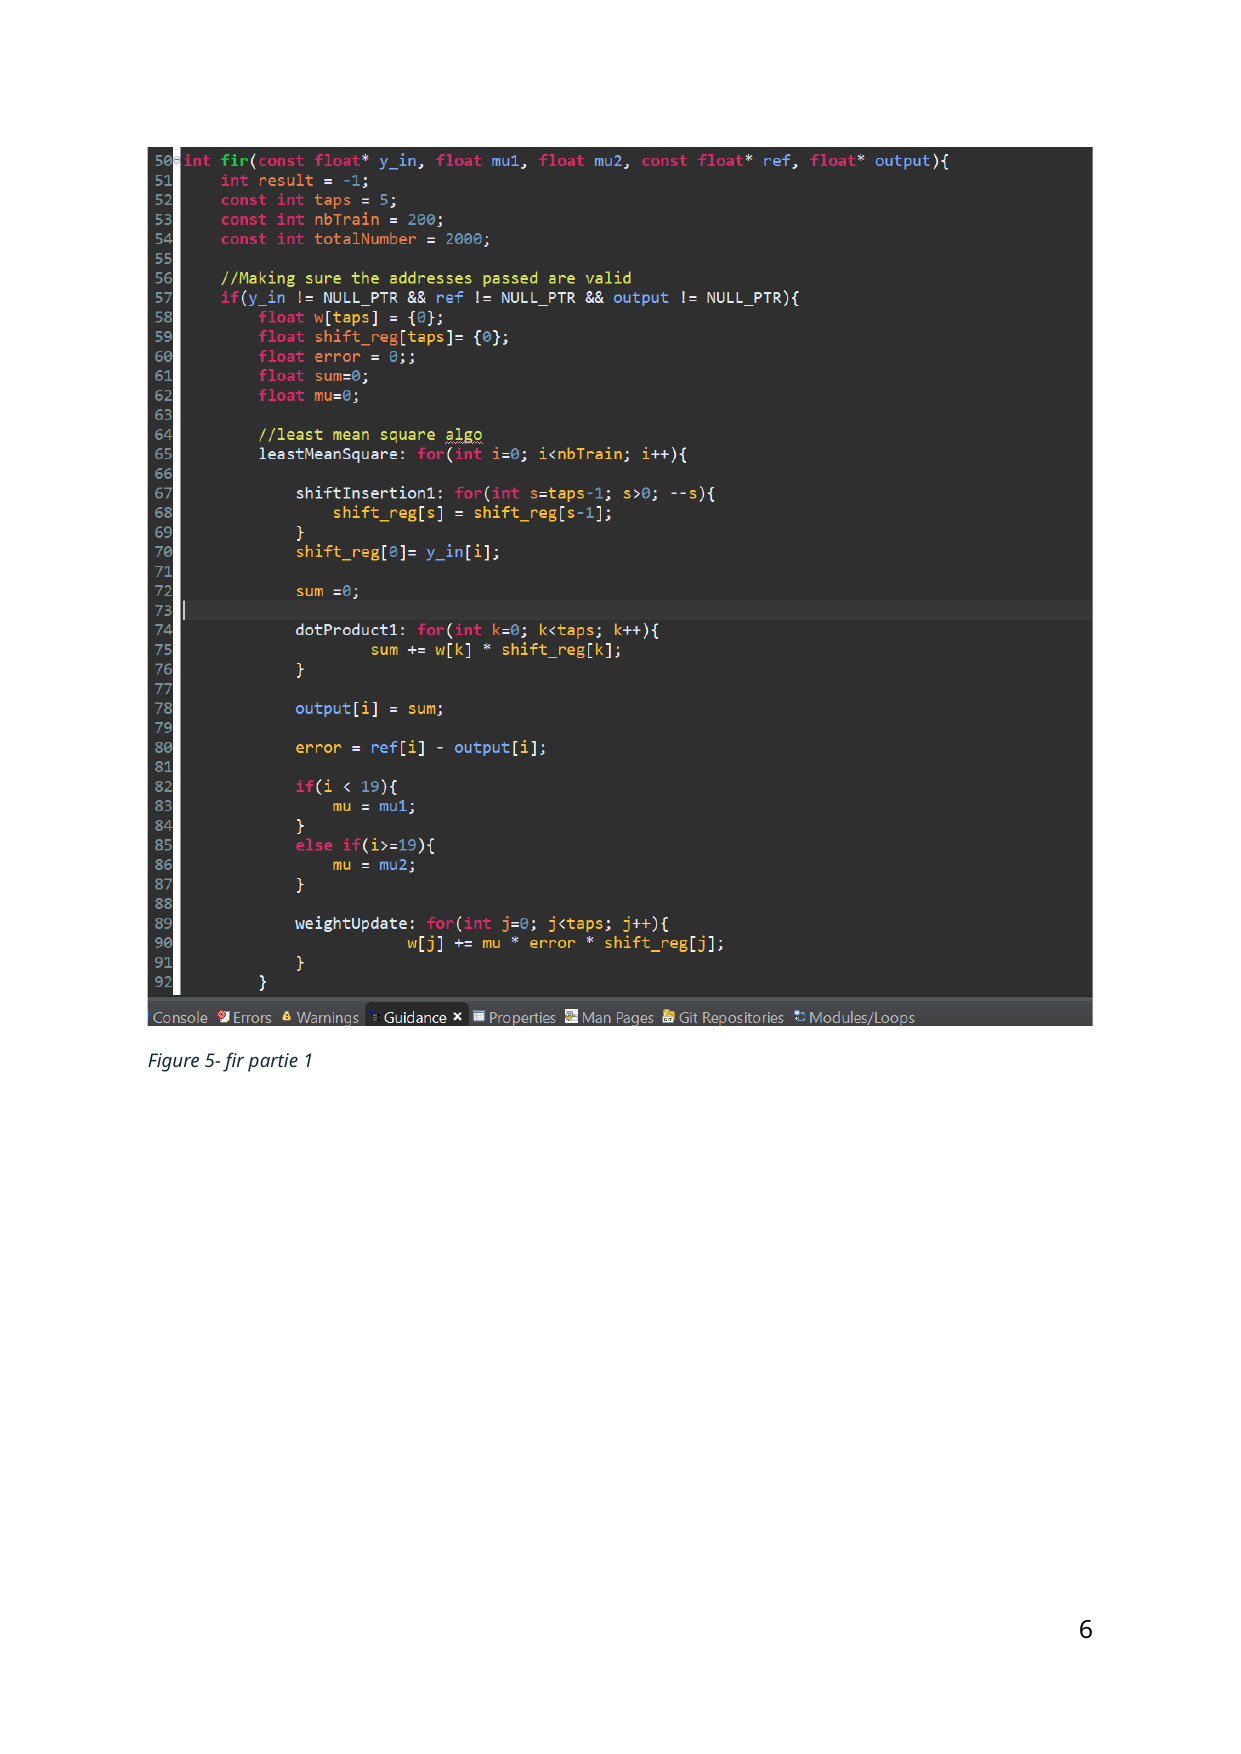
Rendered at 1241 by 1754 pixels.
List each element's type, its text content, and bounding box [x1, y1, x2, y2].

picture [147, 147, 1093, 1026]
